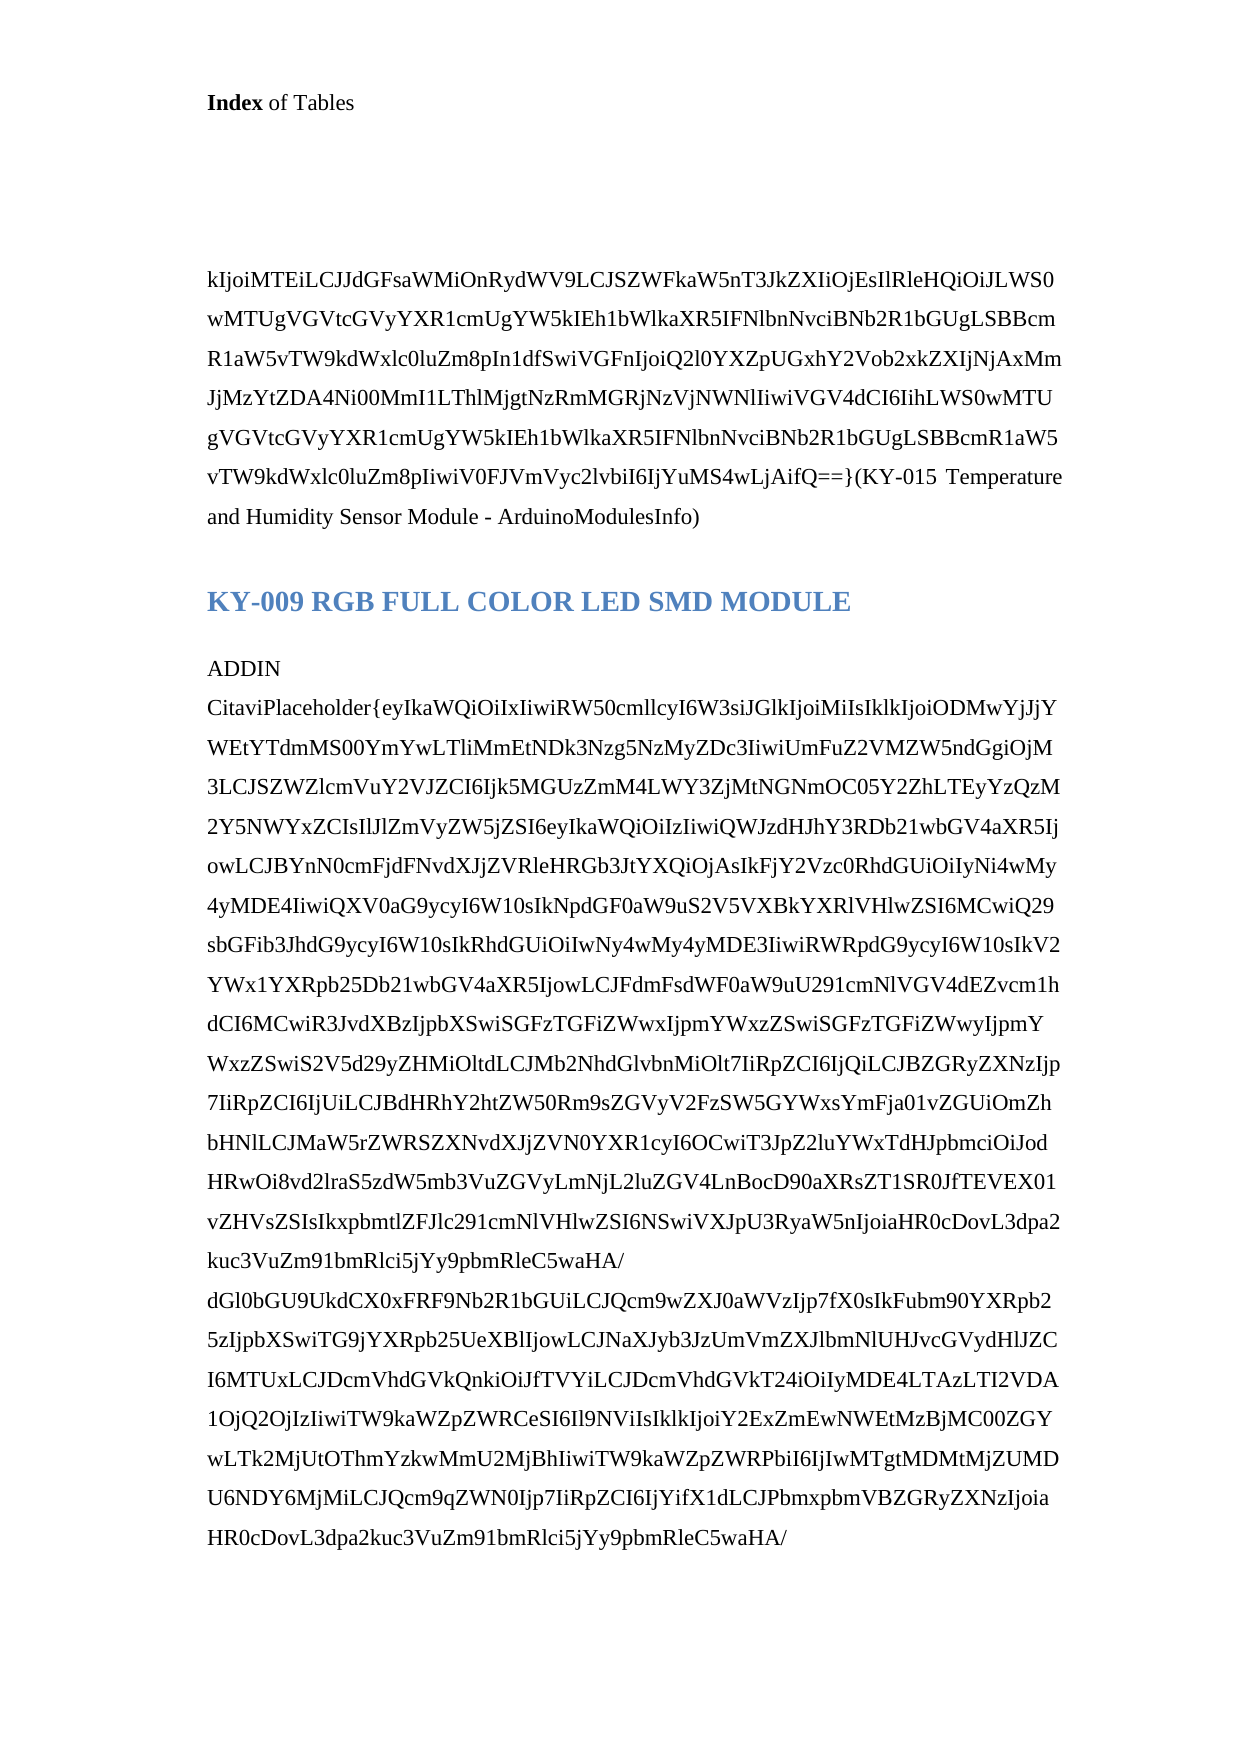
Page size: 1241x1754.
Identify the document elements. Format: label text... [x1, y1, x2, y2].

subtitle KY-009 RGB FULL COLOR LED SMD MODULE [207, 584, 1063, 617]
